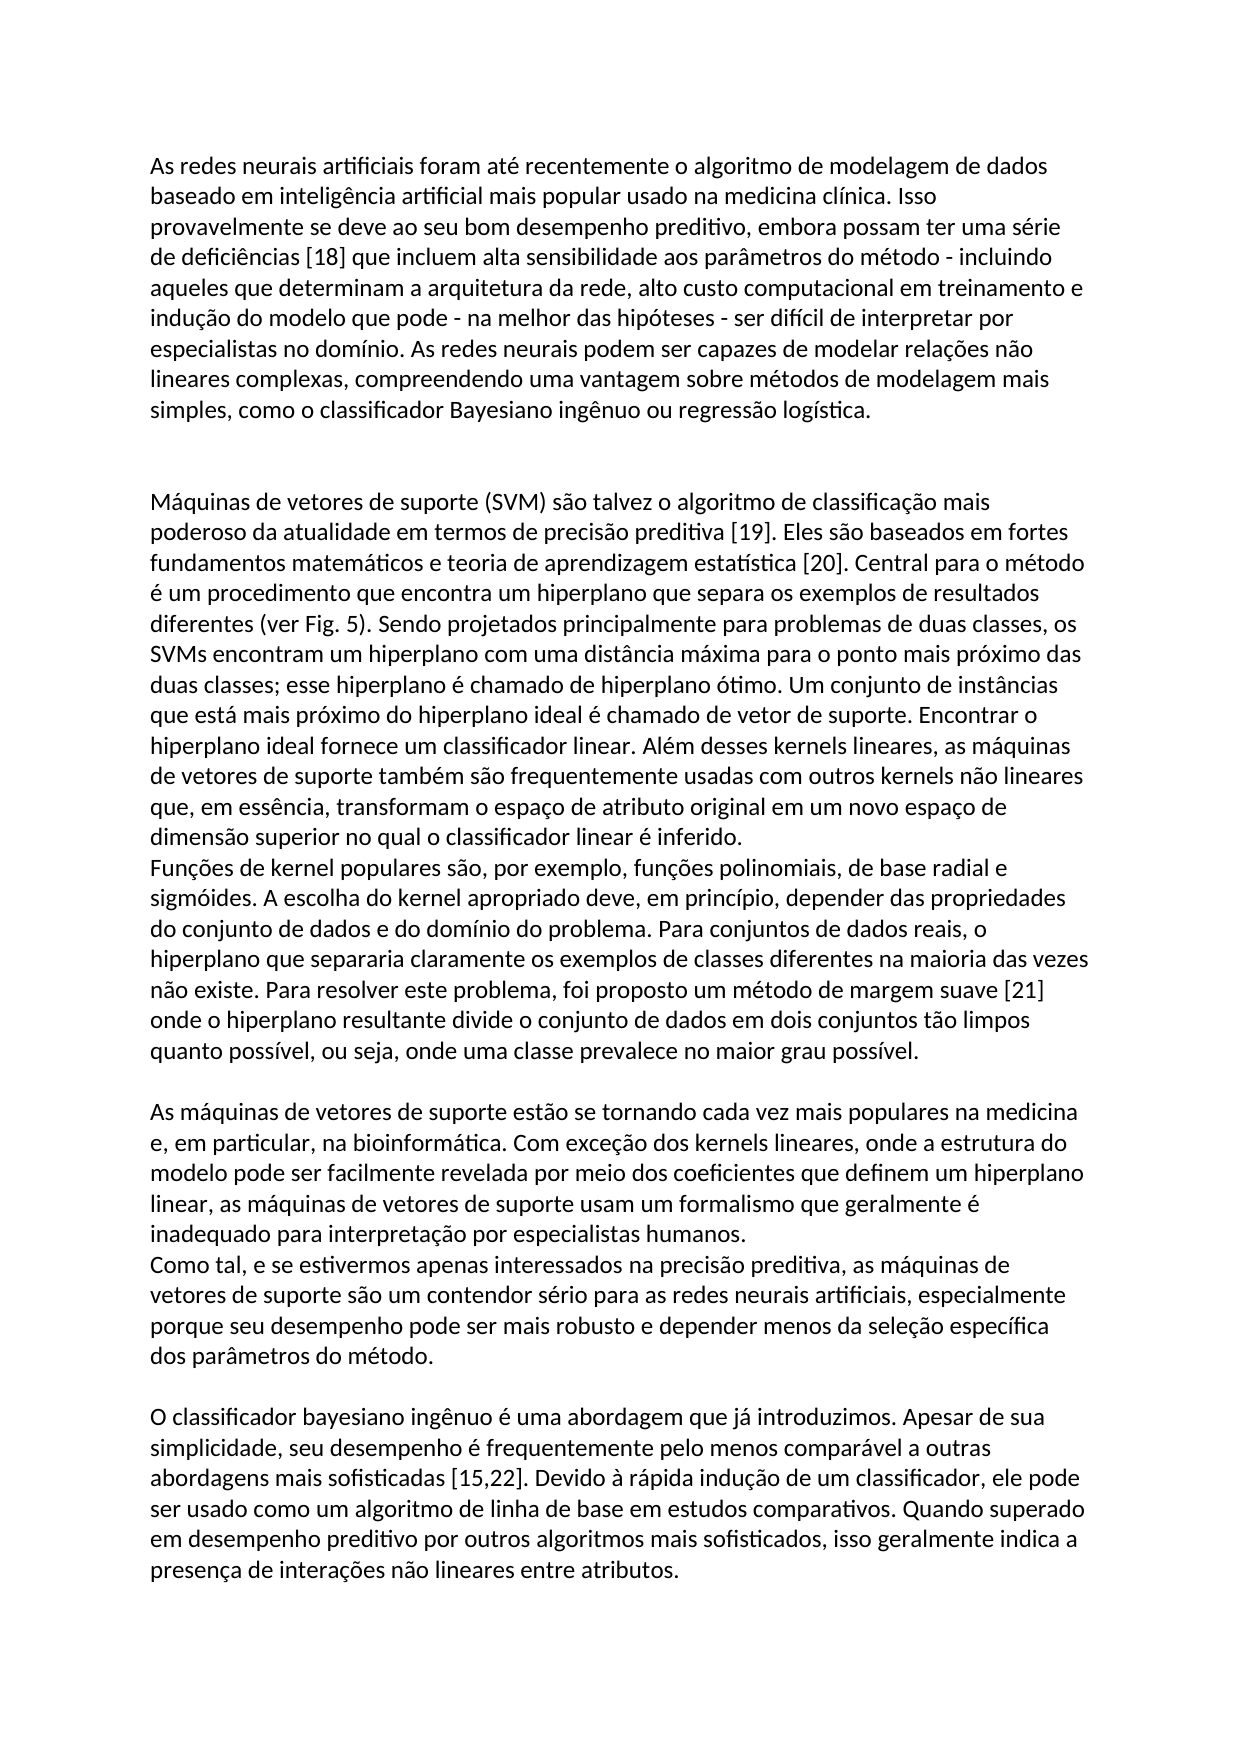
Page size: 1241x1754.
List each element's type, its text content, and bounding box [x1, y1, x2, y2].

text Máquinas de vetores de suporte (SVM) são talvez o algoritmo de classificação mais poderoso da atualidade em termos de precisão preditiva [19]. Eles são baseados em fortes fundamentos matemáticos e teoria de aprendizagem estatística [20]. Central para o método é um procedimento que encontra um hiperplano que separa os exemplos de resultados diferentes (ver Fig. 5). Sendo projetados principalmente para problemas de duas classes, os SVMs encontram um hiperplano com uma distância máxima para o ponto mais próximo das duas classes; esse hiperplano é chamado de hiperplano ótimo. Um conjunto de instâncias que está mais próximo do hiperplano ideal é chamado de vetor de suporte. Encontrar o hiperplano ideal fornece um classificador linear. Além desses kernels lineares, as máquinas de vetores de suporte também são frequentemente usadas com outros kernels não lineares que, em essência, transformam o espaço de atributo original em um novo espaço de dimensão superior no qual o classificador linear é inferido. [150, 486, 1090, 852]
text O classificador bayesiano ingênuo é uma abordagem que já introduzimos. Apesar de sua simplicidade, seu desempenho é frequentemente pelo menos comparável a outras abordagens mais sofisticadas [15,22]. Devido à rápida indução de um classificador, ele pode ser usado como um algoritmo de linha de base em estudos comparativos. Quando superado em desempenho preditivo por outros algoritmos mais sofisticados, isso geralmente indica a presença de interações não lineares entre atributos. [150, 1401, 1090, 1584]
text Como tal, e se estivermos apenas interessados ​​na precisão preditiva, as máquinas de vetores de suporte são um contendor sério para as redes neurais artificiais, especialmente porque seu desempenho pode ser mais robusto e depender menos da seleção específica dos parâmetros do método. [150, 1249, 1090, 1371]
text Funções de kernel populares são, por exemplo, funções polinomiais, de base radial e sigmóides. A escolha do kernel apropriado deve, em princípio, depender das propriedades do conjunto de dados e do domínio do problema. Para conjuntos de dados reais, o hiperplano que separaria claramente os exemplos de classes diferentes na maioria das vezes não existe. Para resolver este problema, foi proposto um método de margem suave [21] onde o hiperplano resultante divide o conjunto de dados em dois conjuntos tão limpos quanto possível, ou seja, onde uma classe prevalece no maior grau possível. [150, 852, 1090, 1066]
text As redes neurais artificiais foram até recentemente o algoritmo de modelagem de dados baseado em inteligência artificial mais popular usado na medicina clínica. Isso provavelmente se deve ao seu bom desempenho preditivo, embora possam ter uma série de deficiências [18] que incluem alta sensibilidade aos parâmetros do método - incluindo aqueles que determinam a arquitetura da rede, alto custo computacional em treinamento e indução do modelo que pode - na melhor das hipóteses - ser difícil de interpretar por especialistas no domínio. As redes neurais podem ser capazes de modelar relações não lineares complexas, compreendendo uma vantagem sobre métodos de modelagem mais simples, como o classificador Bayesiano ingênuo ou regressão logística. [150, 150, 1090, 425]
text As máquinas de vetores de suporte estão se tornando cada vez mais populares na medicina e, em particular, na bioinformática. Com exceção dos kernels lineares, onde a estrutura do modelo pode ser facilmente revelada por meio dos coeficientes que definem um hiperplano linear, as máquinas de vetores de suporte usam um formalismo que geralmente é inadequado para interpretação por especialistas humanos. [150, 1096, 1090, 1249]
